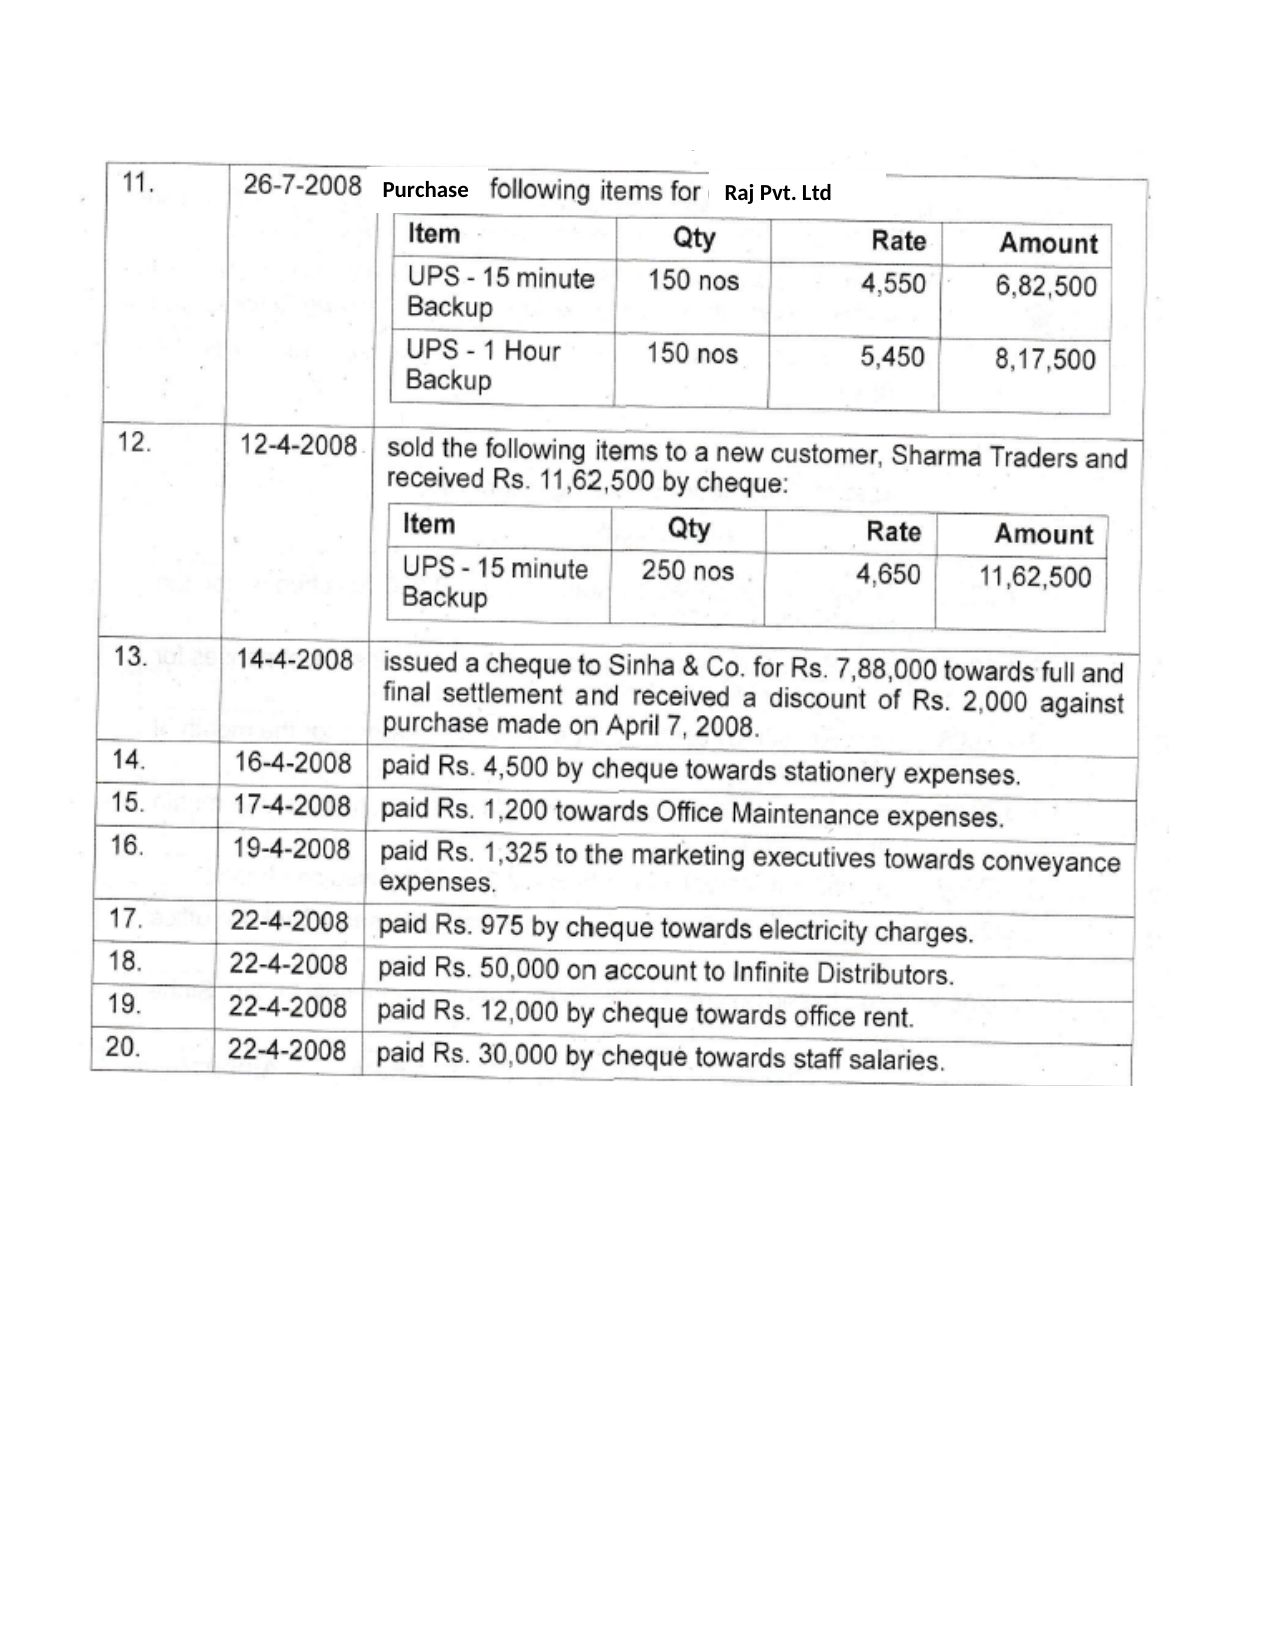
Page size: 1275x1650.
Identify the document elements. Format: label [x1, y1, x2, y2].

picture [65, 150, 1170, 1086]
